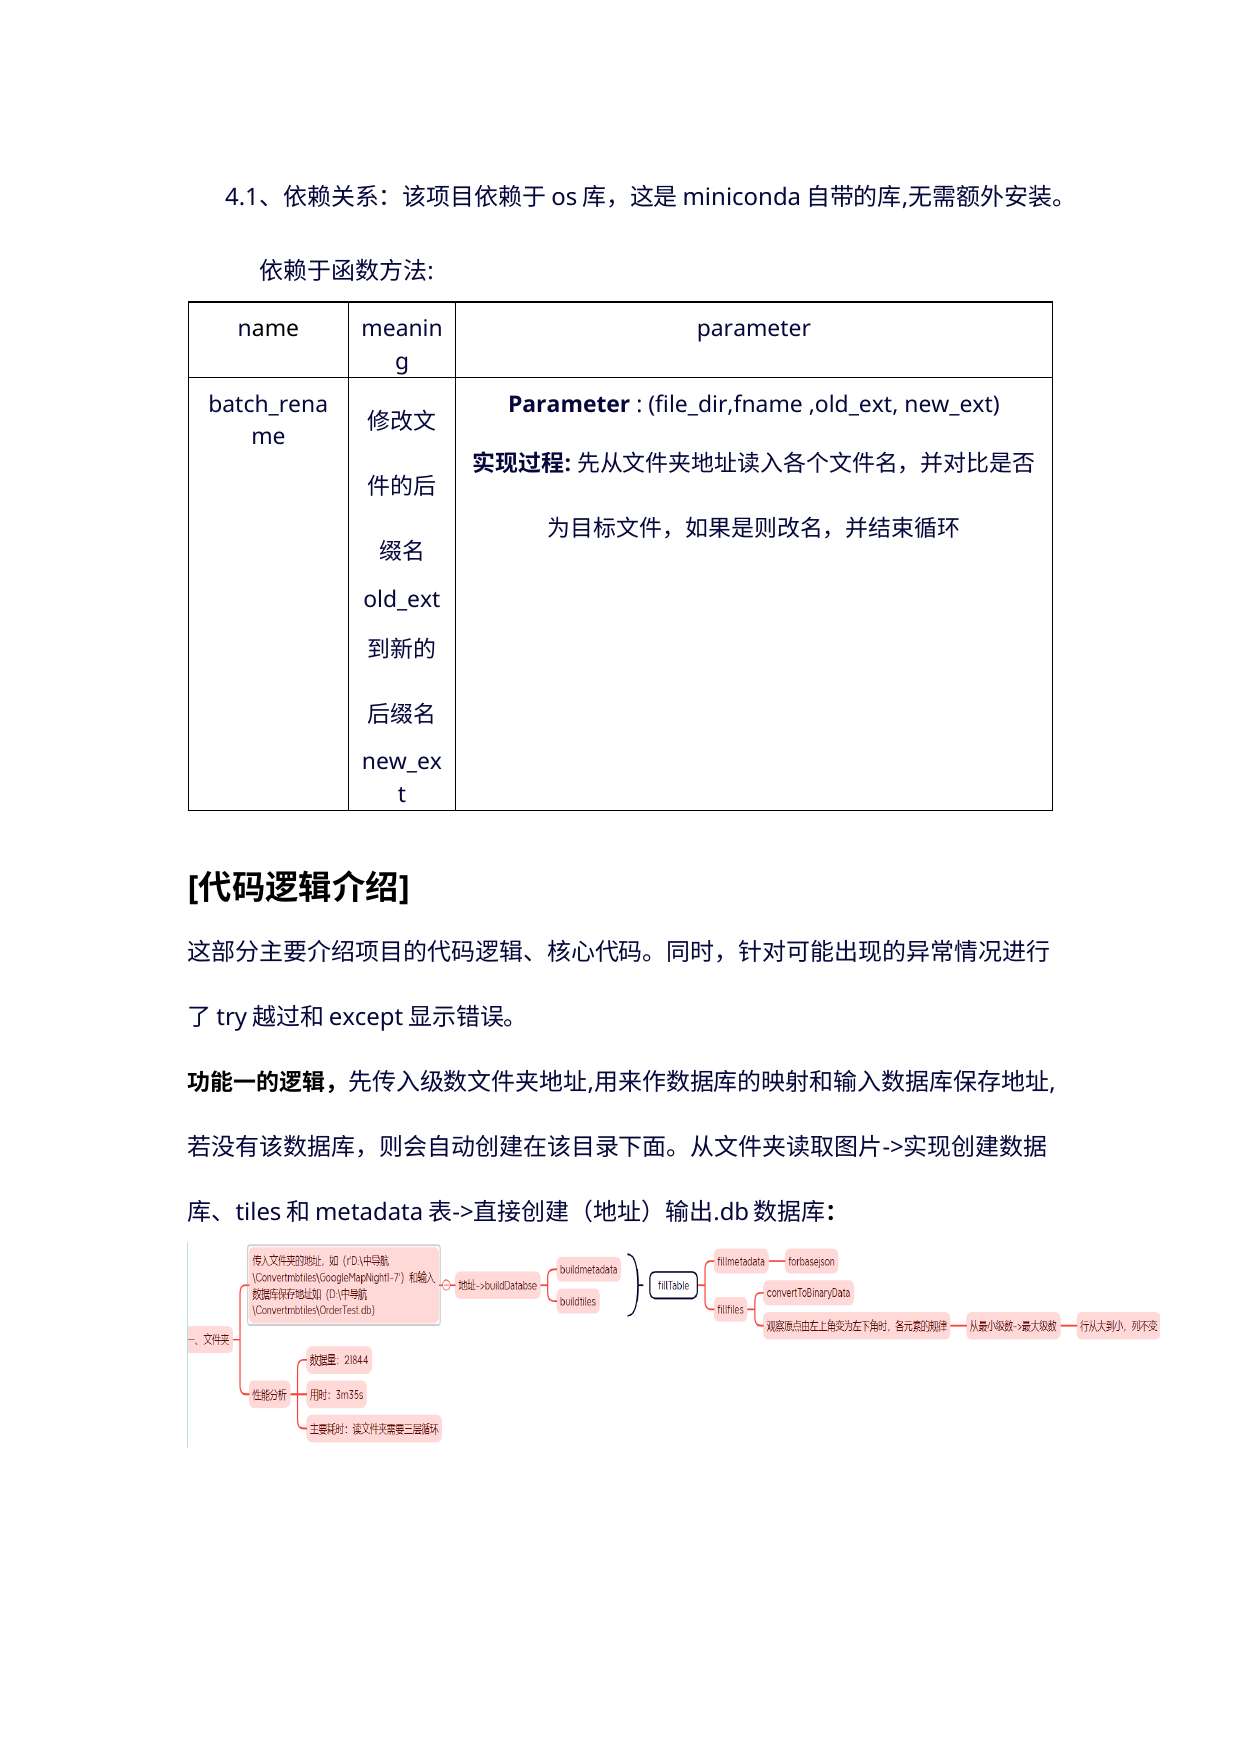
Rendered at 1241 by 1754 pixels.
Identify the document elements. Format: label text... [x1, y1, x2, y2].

text 4.1、依赖关系：该项目依赖于os库，这是miniconda自带的库,无需额外安装。 [225, 162, 1053, 227]
text 功能一的逻辑，先传入级数文件夹地址,用来作数据库的映射和输入数据库保存地址,若没有该数据库，则会自动创建在该目录下面。从文件夹读取图片->实现创建数据库、tiles和metadata表->直接创建（地址）输出.db数据库： [187, 1048, 1053, 1242]
table_header meaning [349, 303, 455, 377]
picture [187, 1242, 1160, 1448]
table_header name [189, 303, 348, 377]
table_cell Parameter : (file_dir,fname ,old_ext, new_ext) 实现过程: 先从文件夹地址读入各个文件名，并对比是否为目标文件，如果是则改名，并结束循环 [456, 378, 1052, 810]
table_cell batch_rename [189, 378, 348, 810]
table_cell 修改文件的后缀名old_ext到新的后缀名new_ext [349, 378, 455, 810]
text [代码逻辑介绍] 这部分主要介绍项目的代码逻辑、核心代码。同时，针对可能出现的异常情况进行了try越过和except显示错误。 [187, 853, 1053, 1048]
table_header parameter [456, 303, 1052, 377]
text 依赖于函数方法: [187, 236, 1053, 301]
